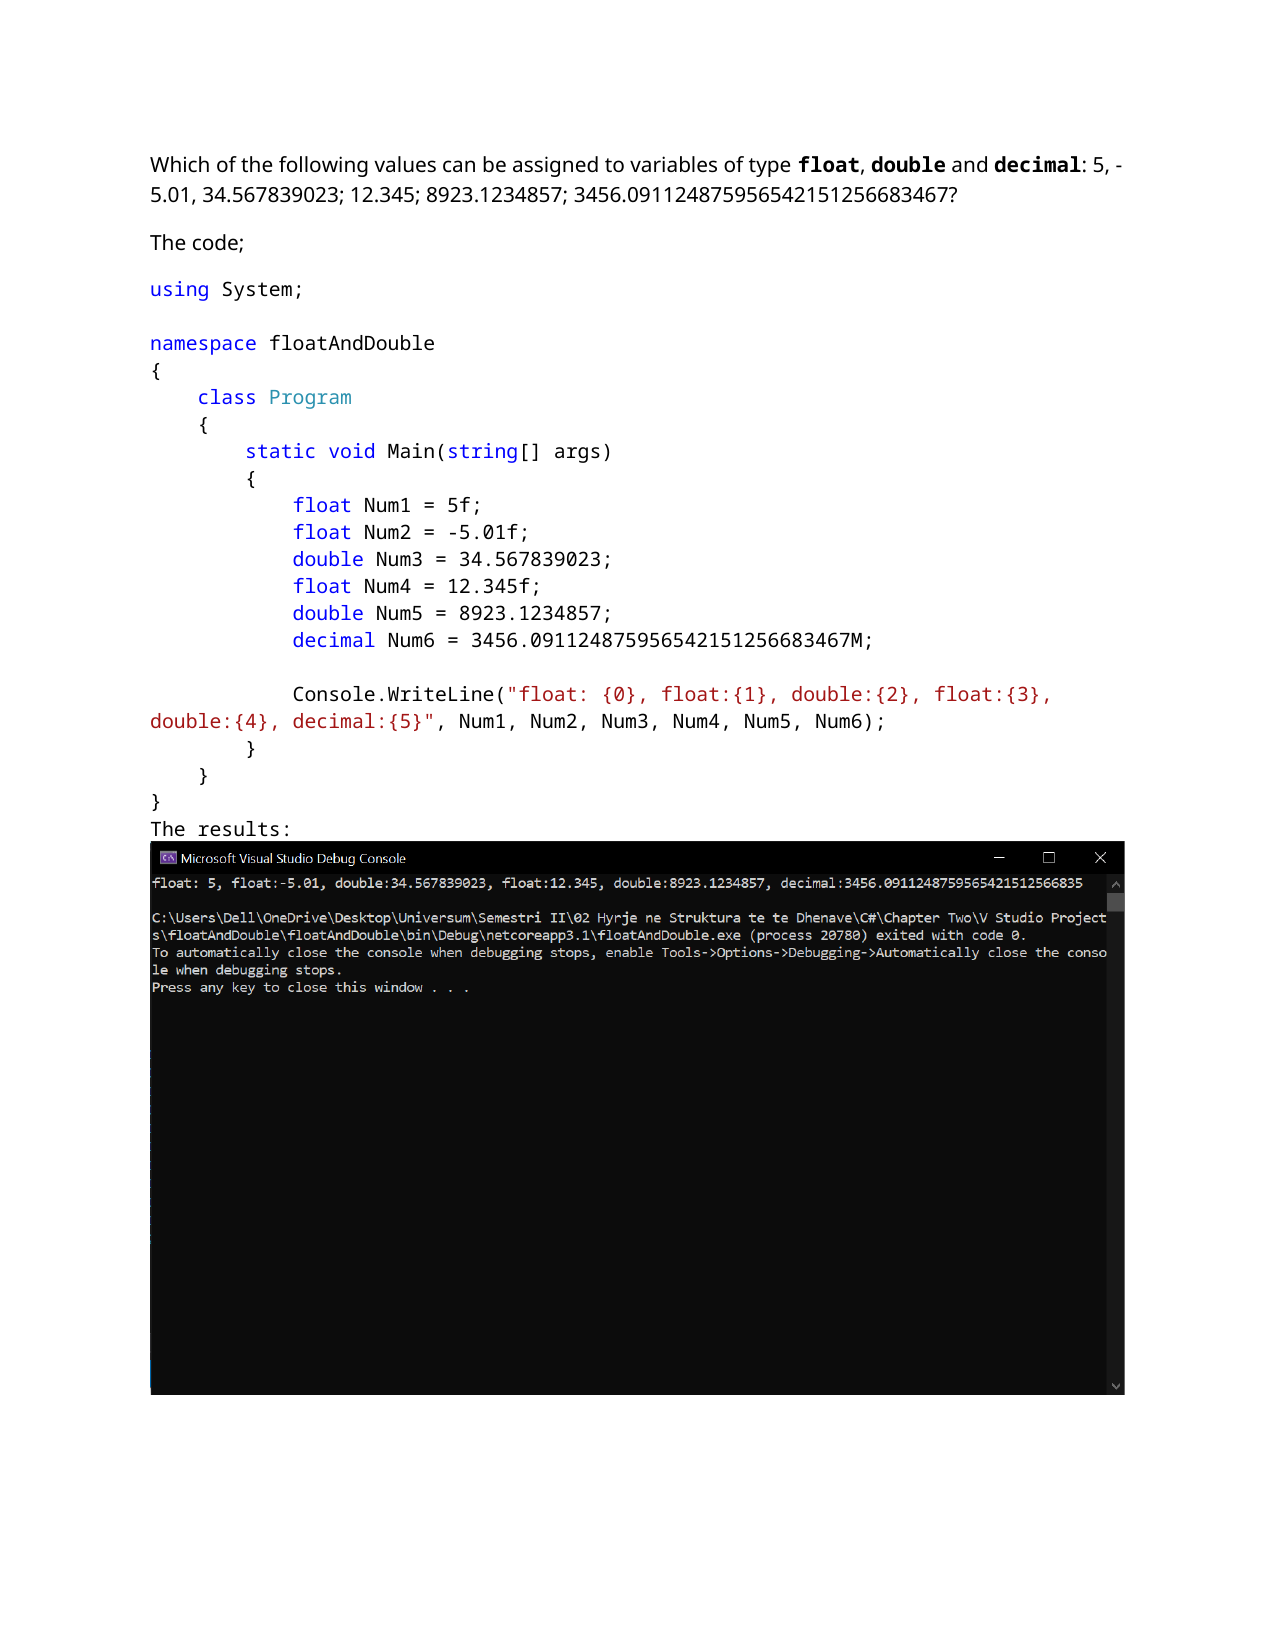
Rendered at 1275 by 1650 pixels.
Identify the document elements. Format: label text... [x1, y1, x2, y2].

text using System; [150, 275, 1125, 302]
text float Num4 = 12.345f; [150, 572, 1125, 599]
text float Num1 = 5f; [150, 491, 1125, 518]
text double Num3 = 34.567839023; [150, 545, 1125, 572]
picture [150, 841, 1125, 1395]
text { [150, 356, 1125, 383]
text The results: [150, 815, 1125, 841]
text { [150, 464, 1125, 491]
text } [150, 734, 1125, 761]
text namespace floatAndDouble [150, 329, 1125, 356]
text } [150, 788, 1125, 815]
text Console.WriteLine("float: {0}, float:{1}, double:{2}, float:{3}, double:{4}, decimal:{5}", Num1, Num2, Num3, Num4, Num5, Num6); [150, 680, 1125, 734]
text static void Main(string[] args) [150, 437, 1125, 464]
text decimal Num6 = 3456.091124875956542151256683467M; [150, 626, 1125, 653]
text class Program [150, 383, 1125, 410]
text } [150, 761, 1125, 788]
text { [150, 410, 1125, 437]
text float Num2 = -5.01f; [150, 518, 1125, 545]
text Which of the following values can be assigned to variables of type float, double and decimal: 5, -5.01, 34.567839023; 12.345; 8923.1234857; 3456.091124875956542151256683467? [150, 150, 1125, 209]
text double Num5 = 8923.1234857; [150, 599, 1125, 626]
text The code; [150, 228, 1125, 256]
